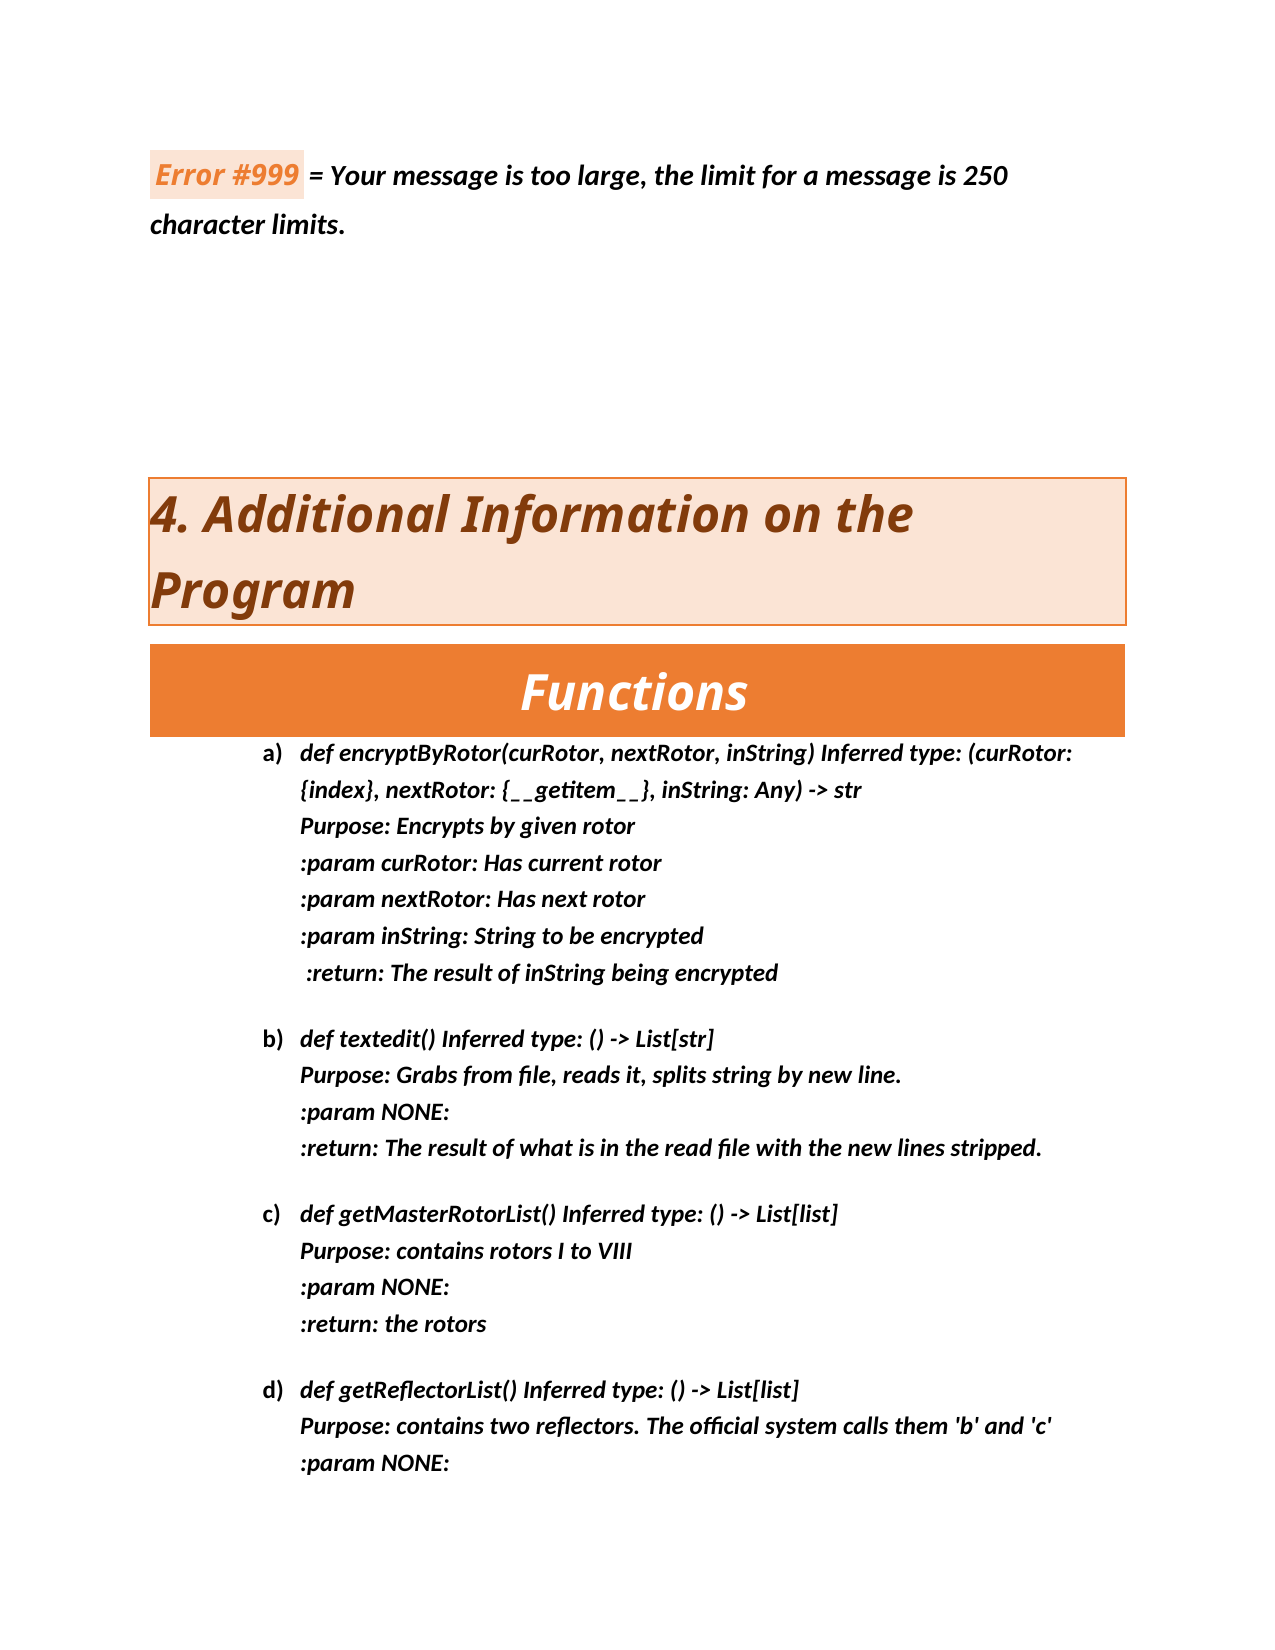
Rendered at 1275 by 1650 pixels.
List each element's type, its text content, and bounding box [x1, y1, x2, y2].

text Error #999 = Your message is too large, the limit for a message is 250 character limits. [150, 150, 1125, 242]
list def textedit() Inferred type: () -> List[str] [262, 1023, 1125, 1053]
list Purpose: contains rotors I to VIII :param NONE: :return: the rotors [300, 1235, 1125, 1369]
list Purpose: Encrypts by given rotor :param curRotor: Has current rotor :param nextRotor: Has next rotor :param inString: String to be encrypted :return: The result of inString being encrypted [300, 811, 1125, 1018]
list def getReflectorList() Inferred type: () -> List[list] [262, 1374, 1125, 1404]
list def encryptByRotor(curRotor, nextRotor, inString) Inferred type: (curRotor: {index}, nextRotor: {__getitem__}, inString: Any) -> str [262, 737, 1125, 804]
list def getMasterRotorList() Inferred type: () -> List[list] [262, 1198, 1125, 1229]
subtitle 4. Additional Information on the Program [150, 479, 1125, 624]
title Functions [150, 657, 1125, 725]
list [300, 1411, 1125, 1478]
list Purpose: Grabs from file, reads it, splits string by new line. :param NONE: :return: The result of what is in the read file with the new lines stripped. [300, 1059, 1125, 1193]
